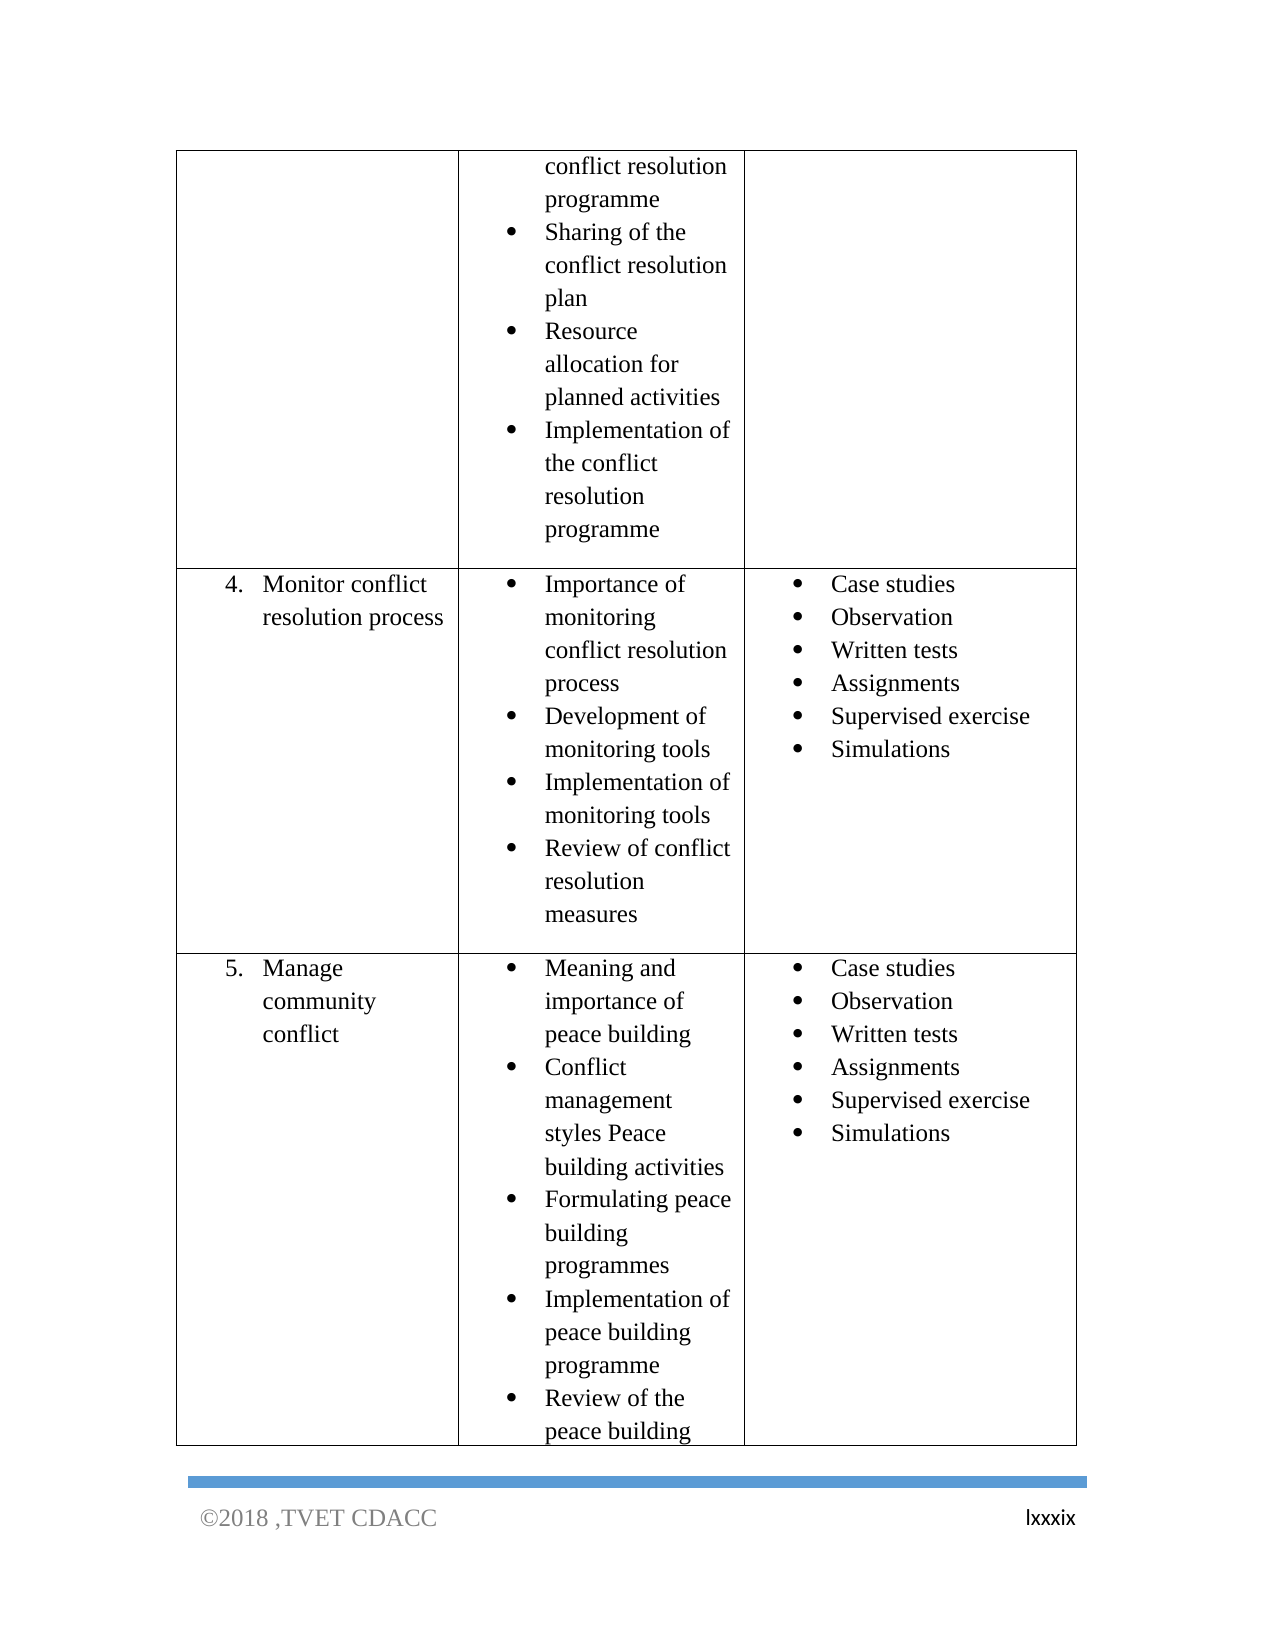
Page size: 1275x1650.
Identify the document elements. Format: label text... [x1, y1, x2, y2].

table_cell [177, 954, 458, 1444]
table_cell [745, 151, 1076, 568]
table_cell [459, 954, 744, 1444]
table_cell Case studies Observation Written tests Assignments Supervised exercise Simulations [745, 569, 1076, 952]
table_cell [745, 954, 1076, 1444]
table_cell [459, 151, 744, 568]
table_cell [177, 151, 458, 568]
table_cell Monitor conflict resolution process [177, 569, 458, 952]
table_cell Importance of monitoring conflict resolution process Development of monitoring tools Implementation of monitoring tools Review of conflict resolution measures [459, 569, 744, 952]
